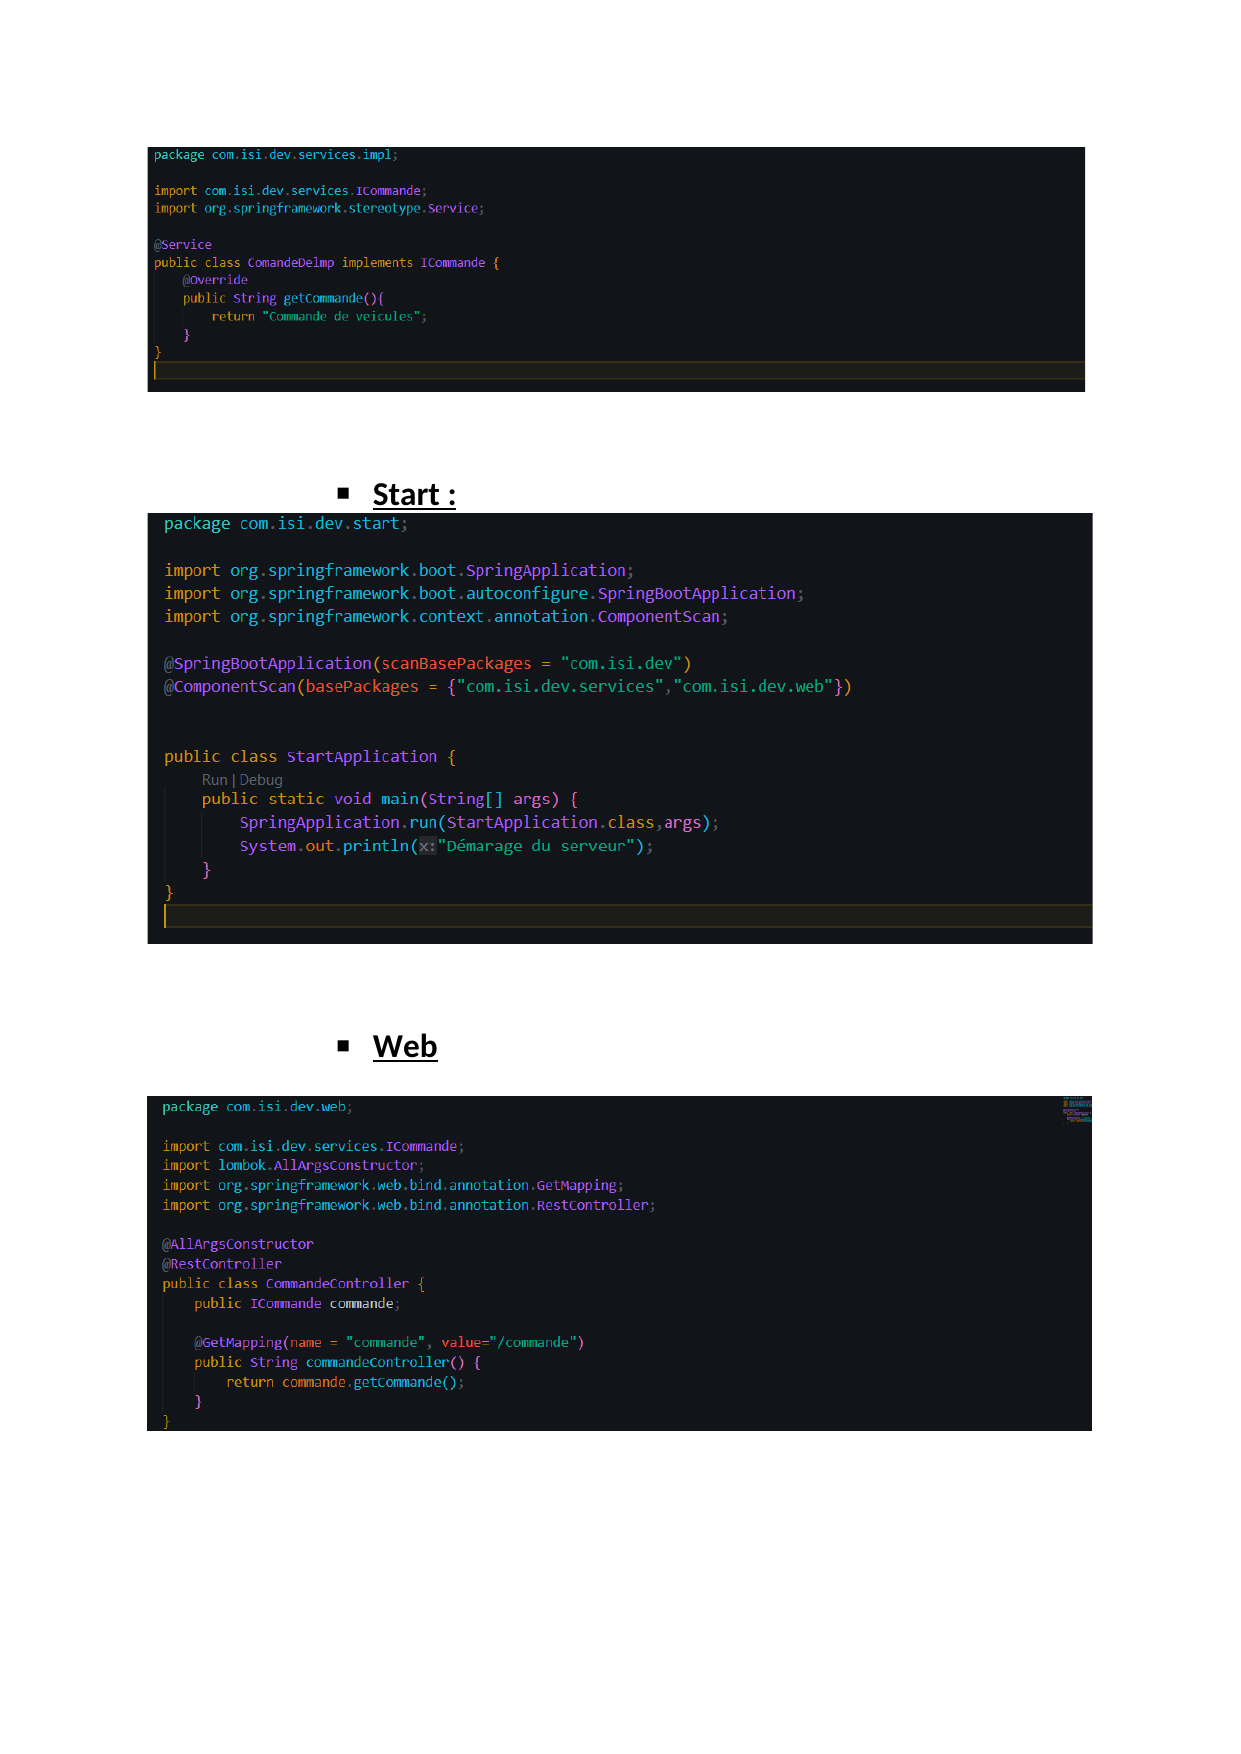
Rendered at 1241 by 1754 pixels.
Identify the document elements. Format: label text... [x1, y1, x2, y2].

picture [147, 1096, 1092, 1431]
picture [147, 147, 1085, 392]
list Web [335, 1025, 1093, 1066]
list Start : [335, 473, 1093, 513]
picture [147, 513, 1093, 944]
